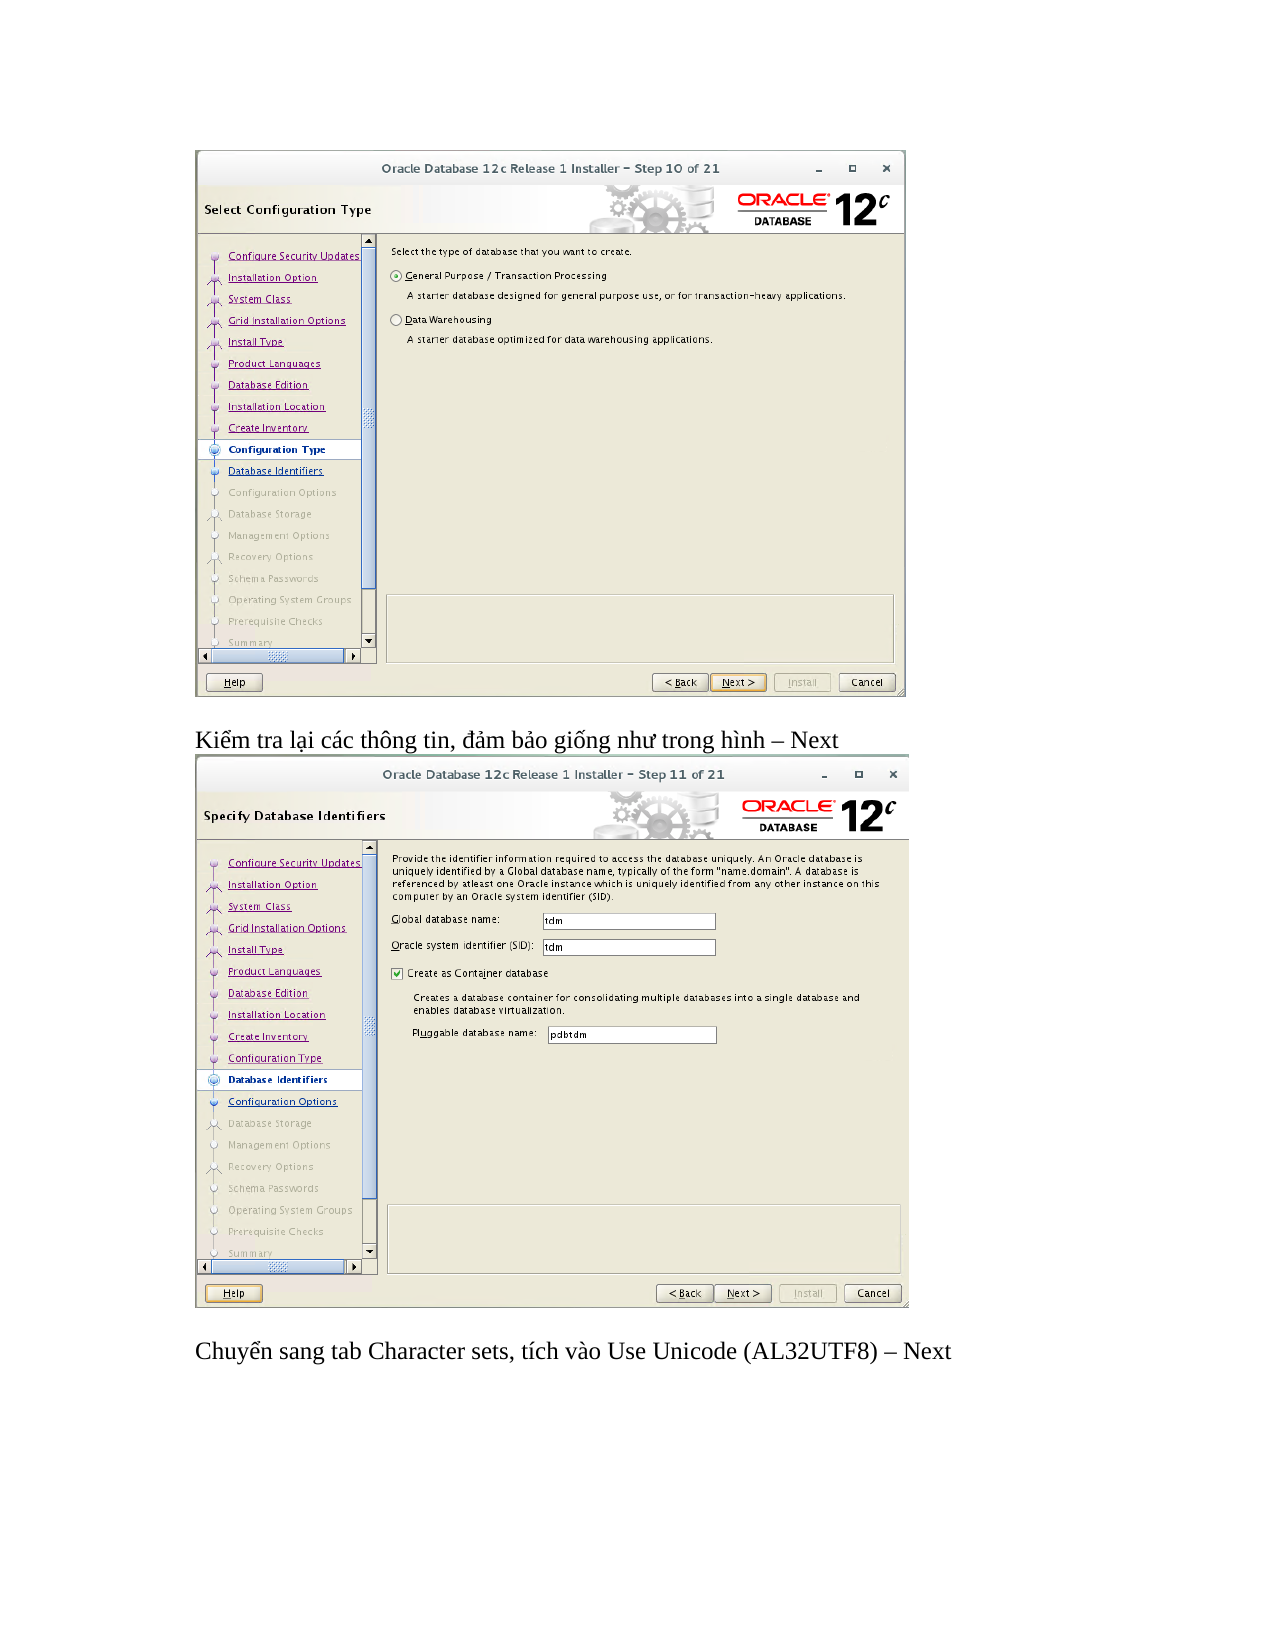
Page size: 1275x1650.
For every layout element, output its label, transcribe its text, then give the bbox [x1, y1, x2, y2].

picture [195, 150, 906, 697]
picture [195, 754, 909, 1308]
text Kiểm tra lại các thông tin, đảm bảo giống như trong hình – Next [195, 726, 1125, 754]
text Chuyển sang tab Character sets, tích vào Use Unicode (AL32UTF8) – Next [195, 1336, 1125, 1365]
